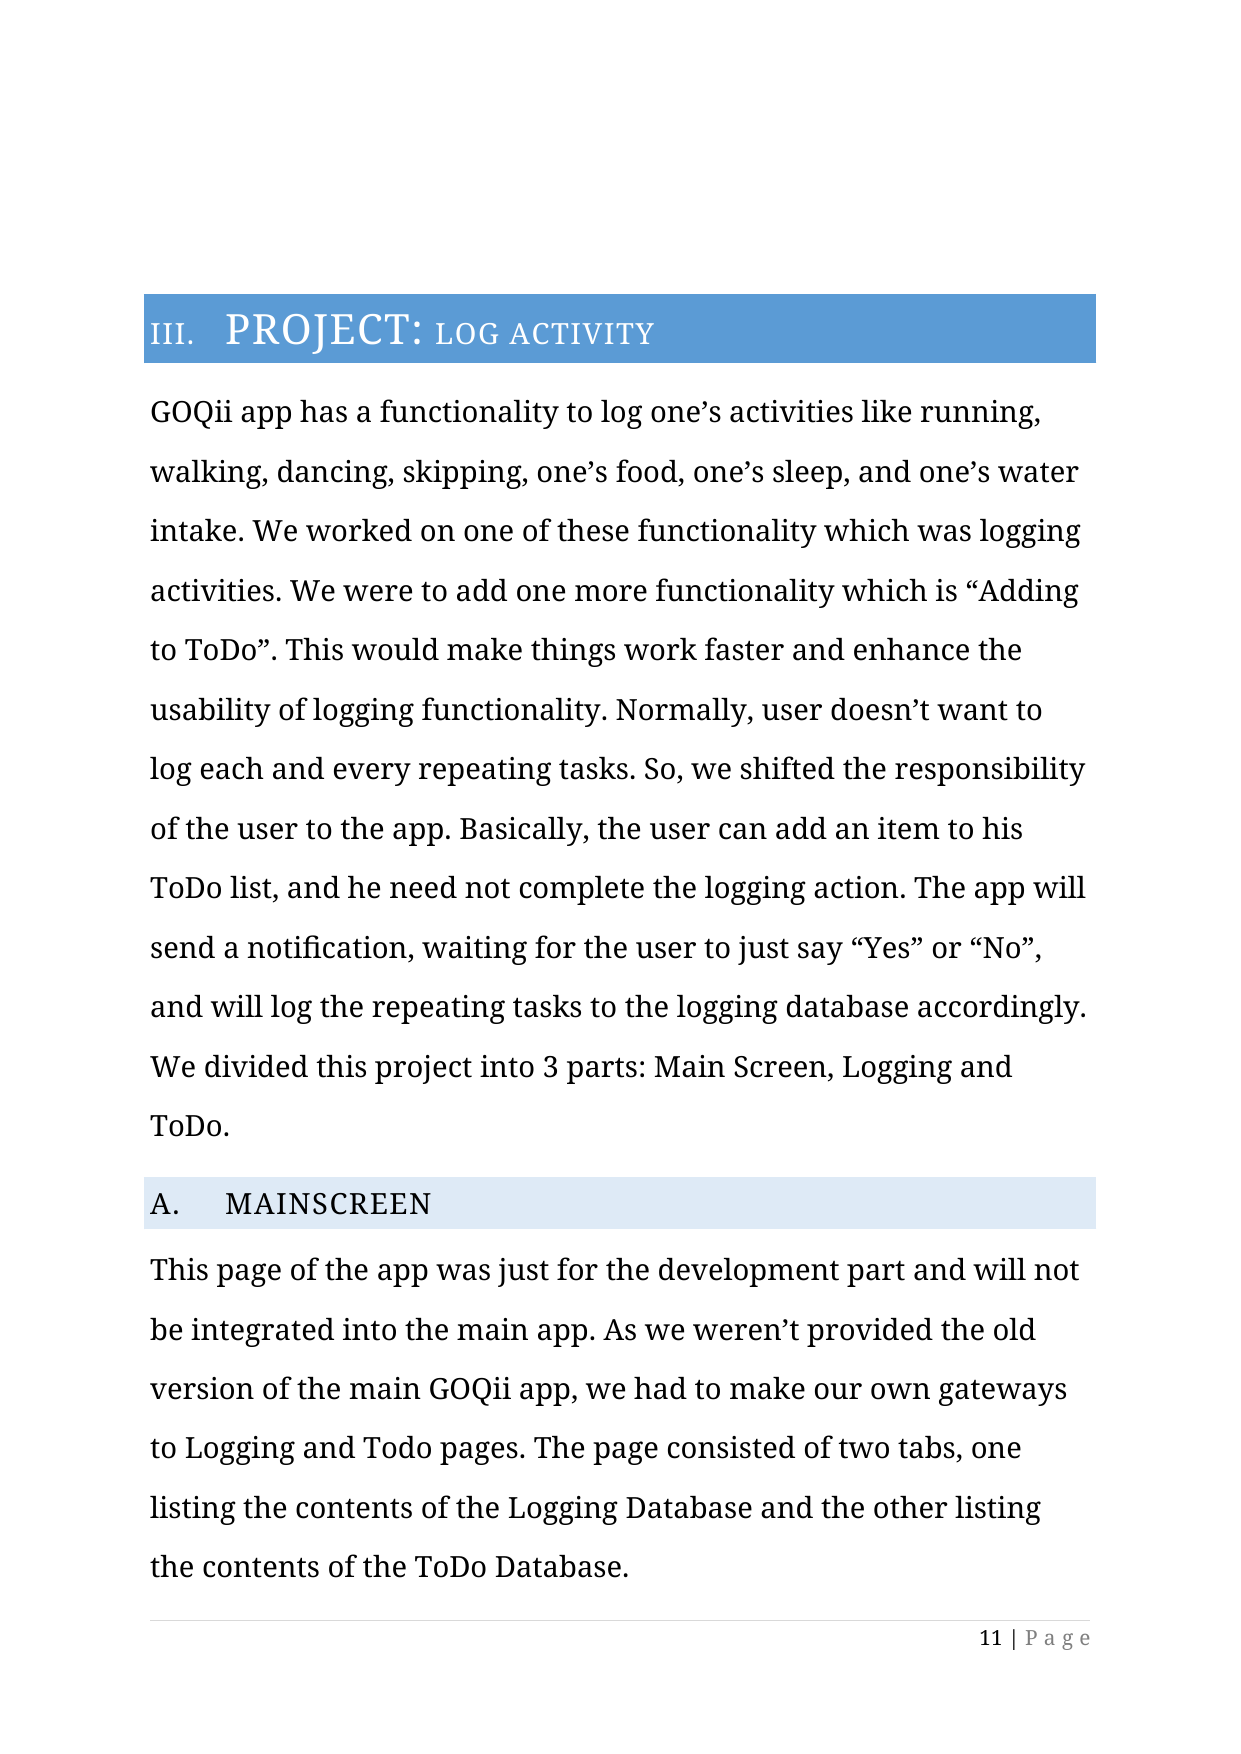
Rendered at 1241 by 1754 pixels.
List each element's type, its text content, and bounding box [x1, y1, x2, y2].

subtitle PROJECT: Log Activity [150, 300, 1090, 357]
text This page of the app was just for the development part and will not be integrated into the main app. As we weren’t provided the old version of the main GOQii app, we had to make our own gateways to Logging and Todo pages. The page consisted of two tabs, one listing the contents of the Logging Database and the other listing the contents of the ToDo Database. [150, 1249, 1090, 1586]
subtitle MainScreen [150, 1184, 1090, 1223]
text GOQii app has a functionality to log one’s activities like running, walking, dancing, skipping, one’s food, one’s sleep, and one’s water intake. We worked on one of these functionality which was logging activities. We were to add one more functionality which is “Adding to ToDo”. This would make things work faster and enhance the usability of logging functionality. Normally, user doesn’t want to log each and every repeating tasks. So, we shifted the responsibility of the user to the app. Basically, the user can add an item to his ToDo list, and he need not complete the logging action. The app will send a notification, waiting for the user to just say “Yes” or “No”, and will log the repeating tasks to the logging database accordingly. We divided this project into 3 parts: Main Screen, Logging and ToDo. [150, 392, 1090, 1145]
